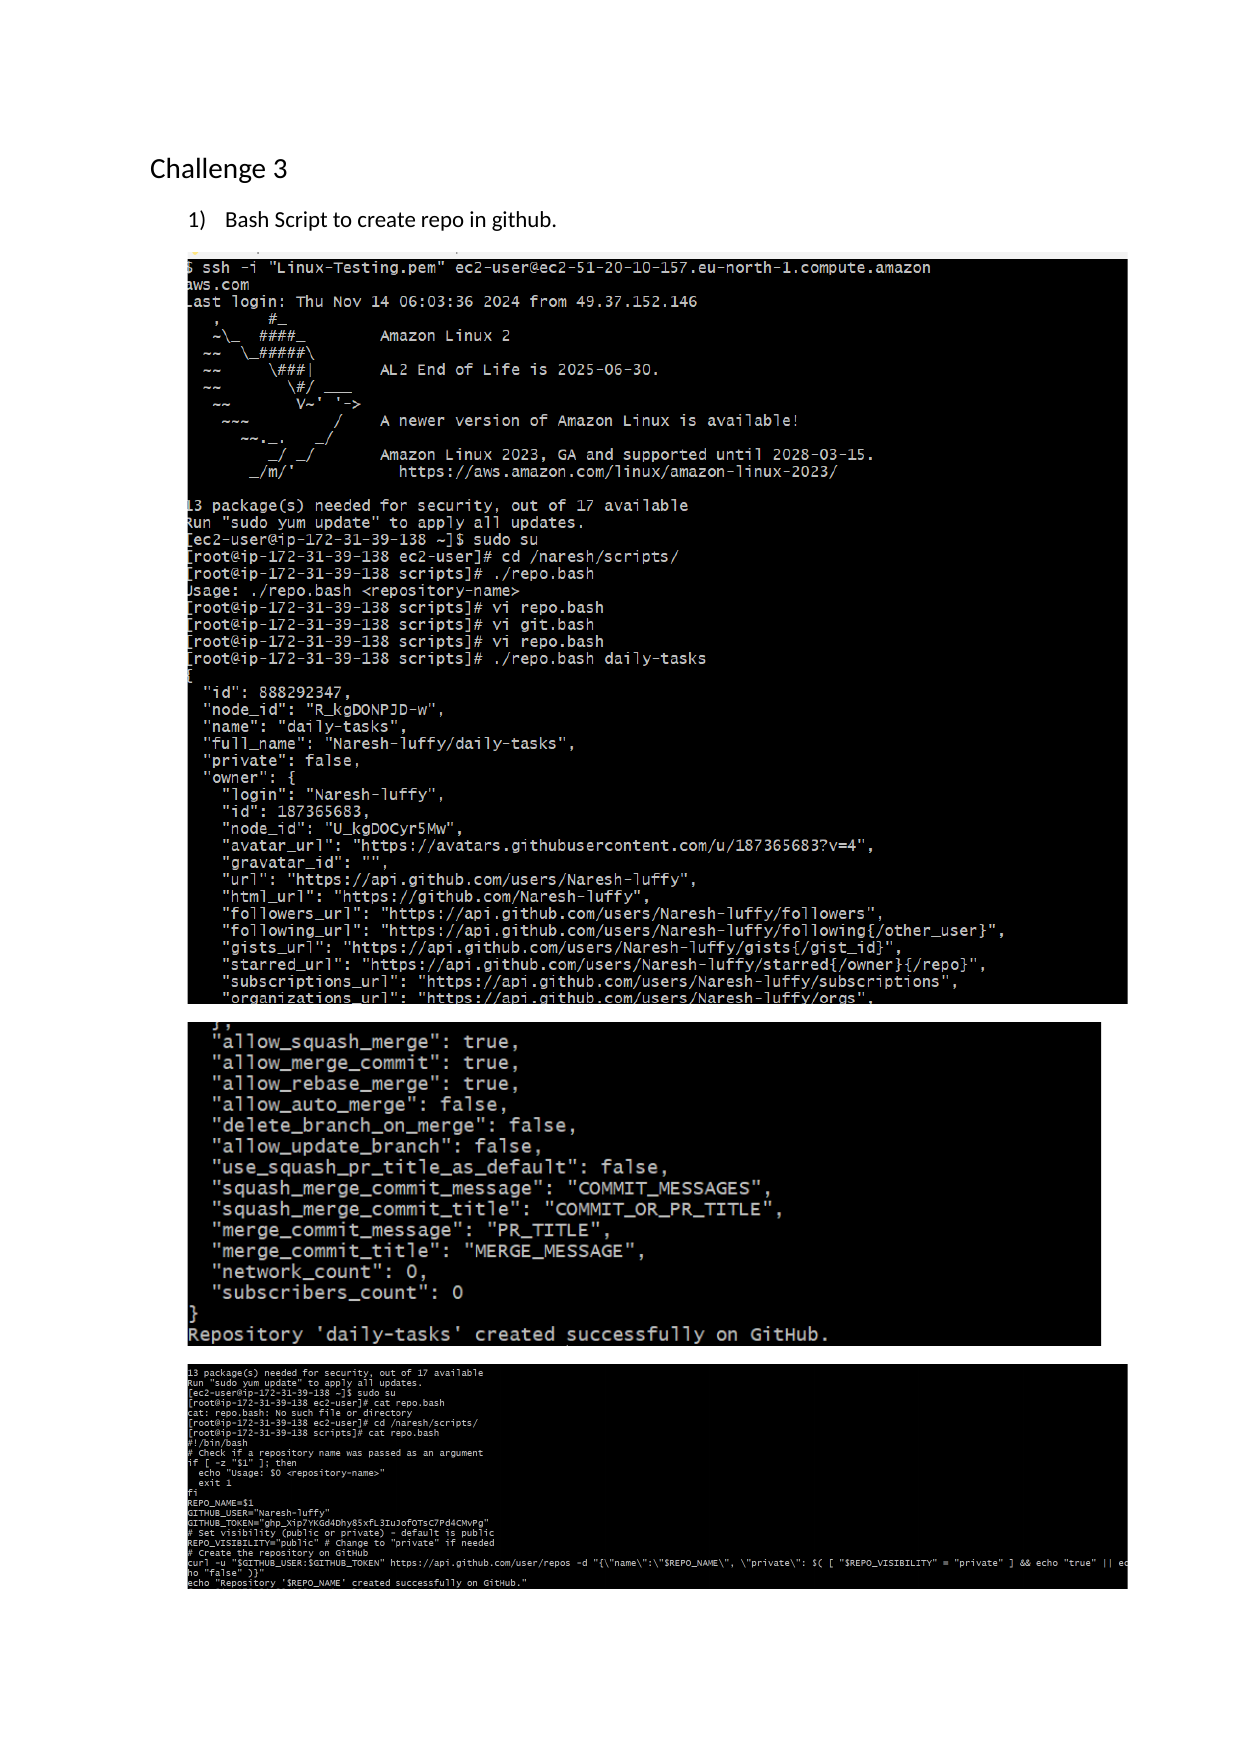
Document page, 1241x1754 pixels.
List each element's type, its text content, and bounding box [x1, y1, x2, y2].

picture [187, 1364, 1128, 1589]
text Challenge 3 [150, 150, 1090, 186]
list Bash Script to create repo in github. [187, 205, 1090, 233]
picture [187, 252, 1128, 1004]
picture [187, 1022, 1102, 1346]
